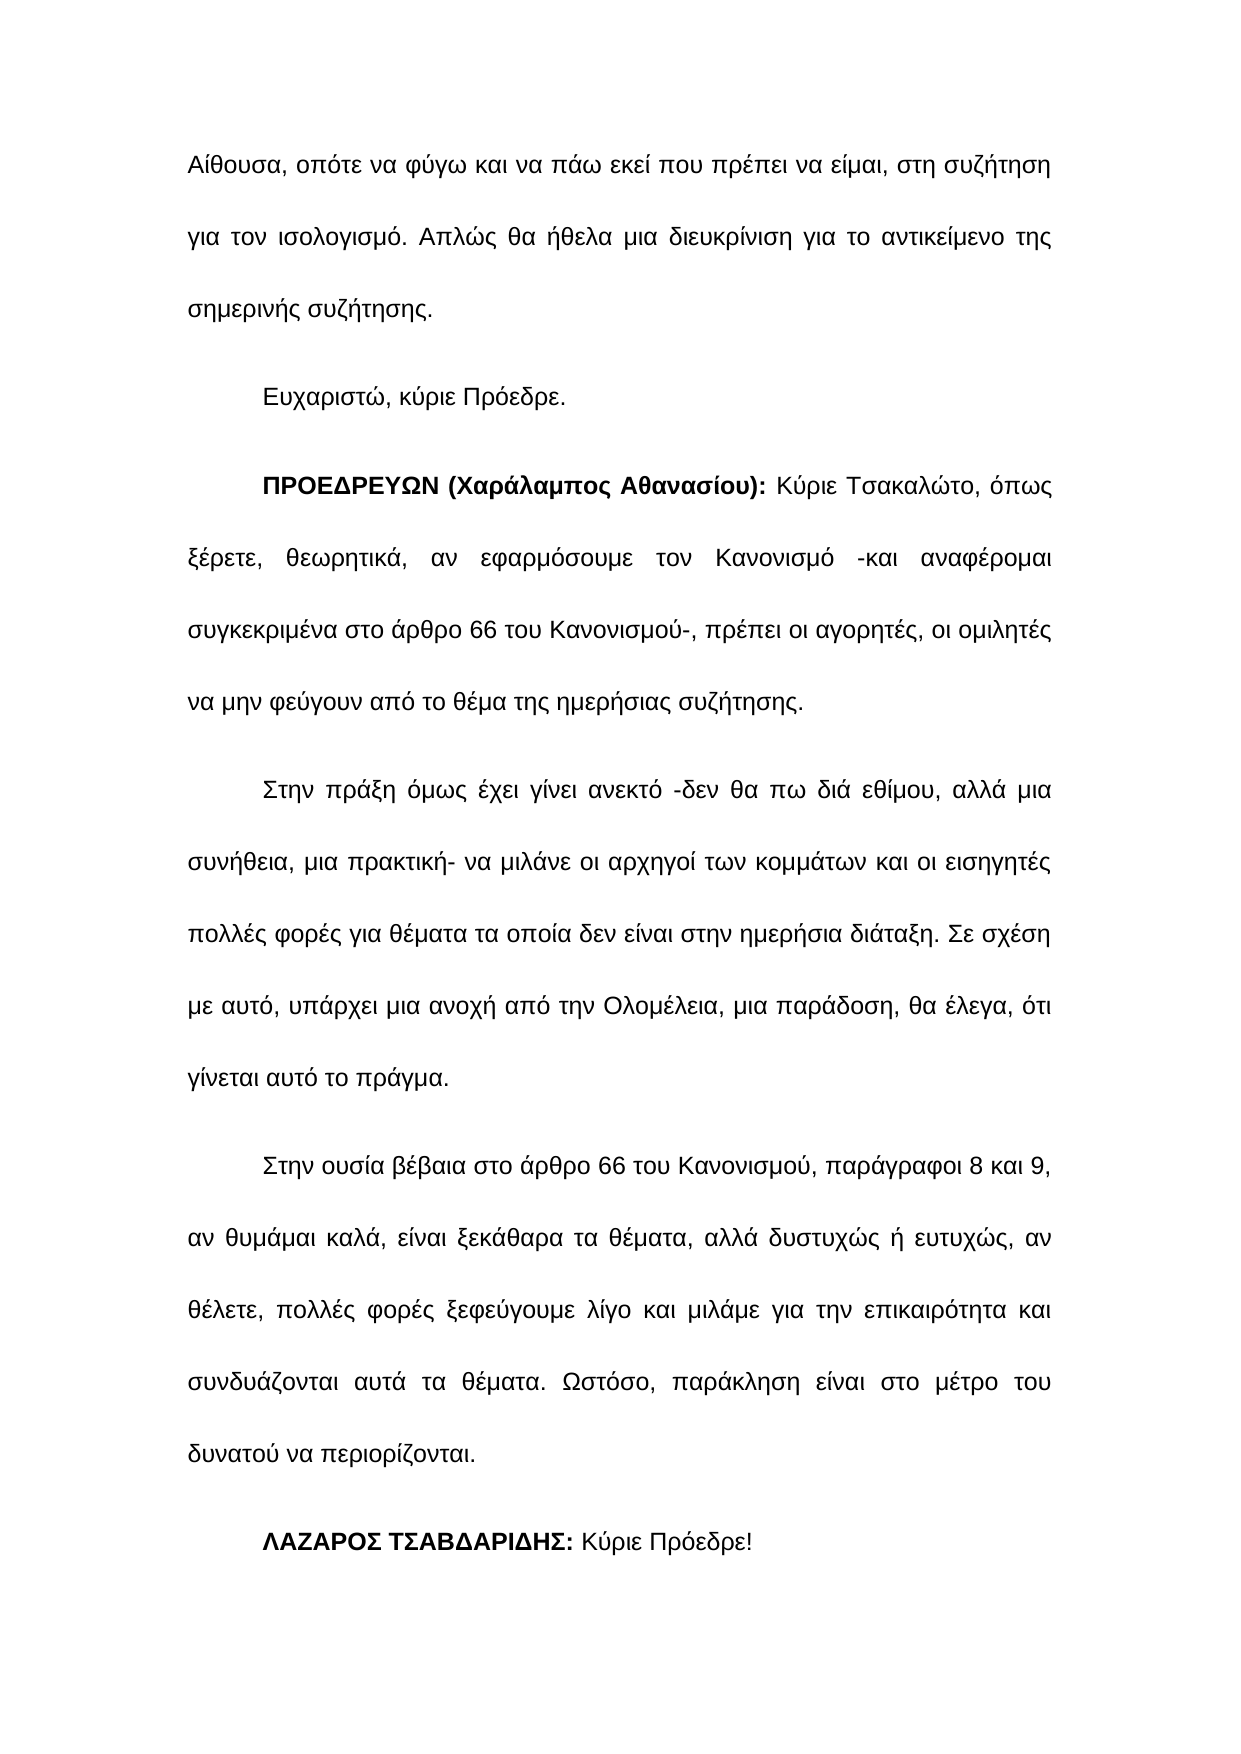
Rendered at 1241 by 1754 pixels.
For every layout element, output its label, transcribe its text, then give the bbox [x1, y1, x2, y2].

text ΠΡΟΕΔΡΕΥΩΝ (Χαράλαμπος Αθανασίου): Κύριε Τσακαλώτο, όπως ξέρετε, θεωρητικά, αν εφαρμόσουμε τον Κανονισμό -και αναφέρομαι συγκεκριμένα στο άρθρο 66 του Κανονισμού-, πρέπει οι αγορητές, οι ομιλητές να μην φεύγουν από το θέμα της ημερήσιας συζήτησης. [187, 471, 1053, 715]
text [187, 150, 1053, 322]
text ΛΑΖΑΡΟΣ ΤΣΑΒΔΑΡΙΔΗΣ: Κύριε Πρόεδρε! [187, 1527, 1053, 1556]
text Ευχαριστώ, κύριε Πρόεδρε. [187, 382, 1053, 411]
text Στην πράξη όμως έχει γίνει ανεκτό -δεν θα πω διά εθίμου, αλλά μια συνήθεια, μια πρακτική- να μιλάνε οι αρχηγοί των κομμάτων και οι εισηγητές πολλές φορές για θέματα τα οποία δεν είναι στην ημερήσια διάταξη. Σε σχέση με αυτό, υπάρχει μια ανοχή από την Ολομέλεια, μια παράδοση, θα έλεγα, ότι γίνεται αυτό το πράγμα. [187, 775, 1053, 1091]
text Στην ουσία βέβαια στο άρθρο 66 του Κανονισμού, παράγραφοι 8 και 9, αν θυμάμαι καλά, είναι ξεκάθαρα τα θέματα, αλλά δυστυχώς ή ευτυχώς, αν θέλετε, πολλές φορές ξεφεύγουμε λίγο και μιλάμε για την επικαιρότητα και συνδυάζονται αυτά τα θέματα. Ωστόσο, παράκληση είναι στο μέτρο του δυνατού να περιορίζονται. [187, 1151, 1053, 1467]
